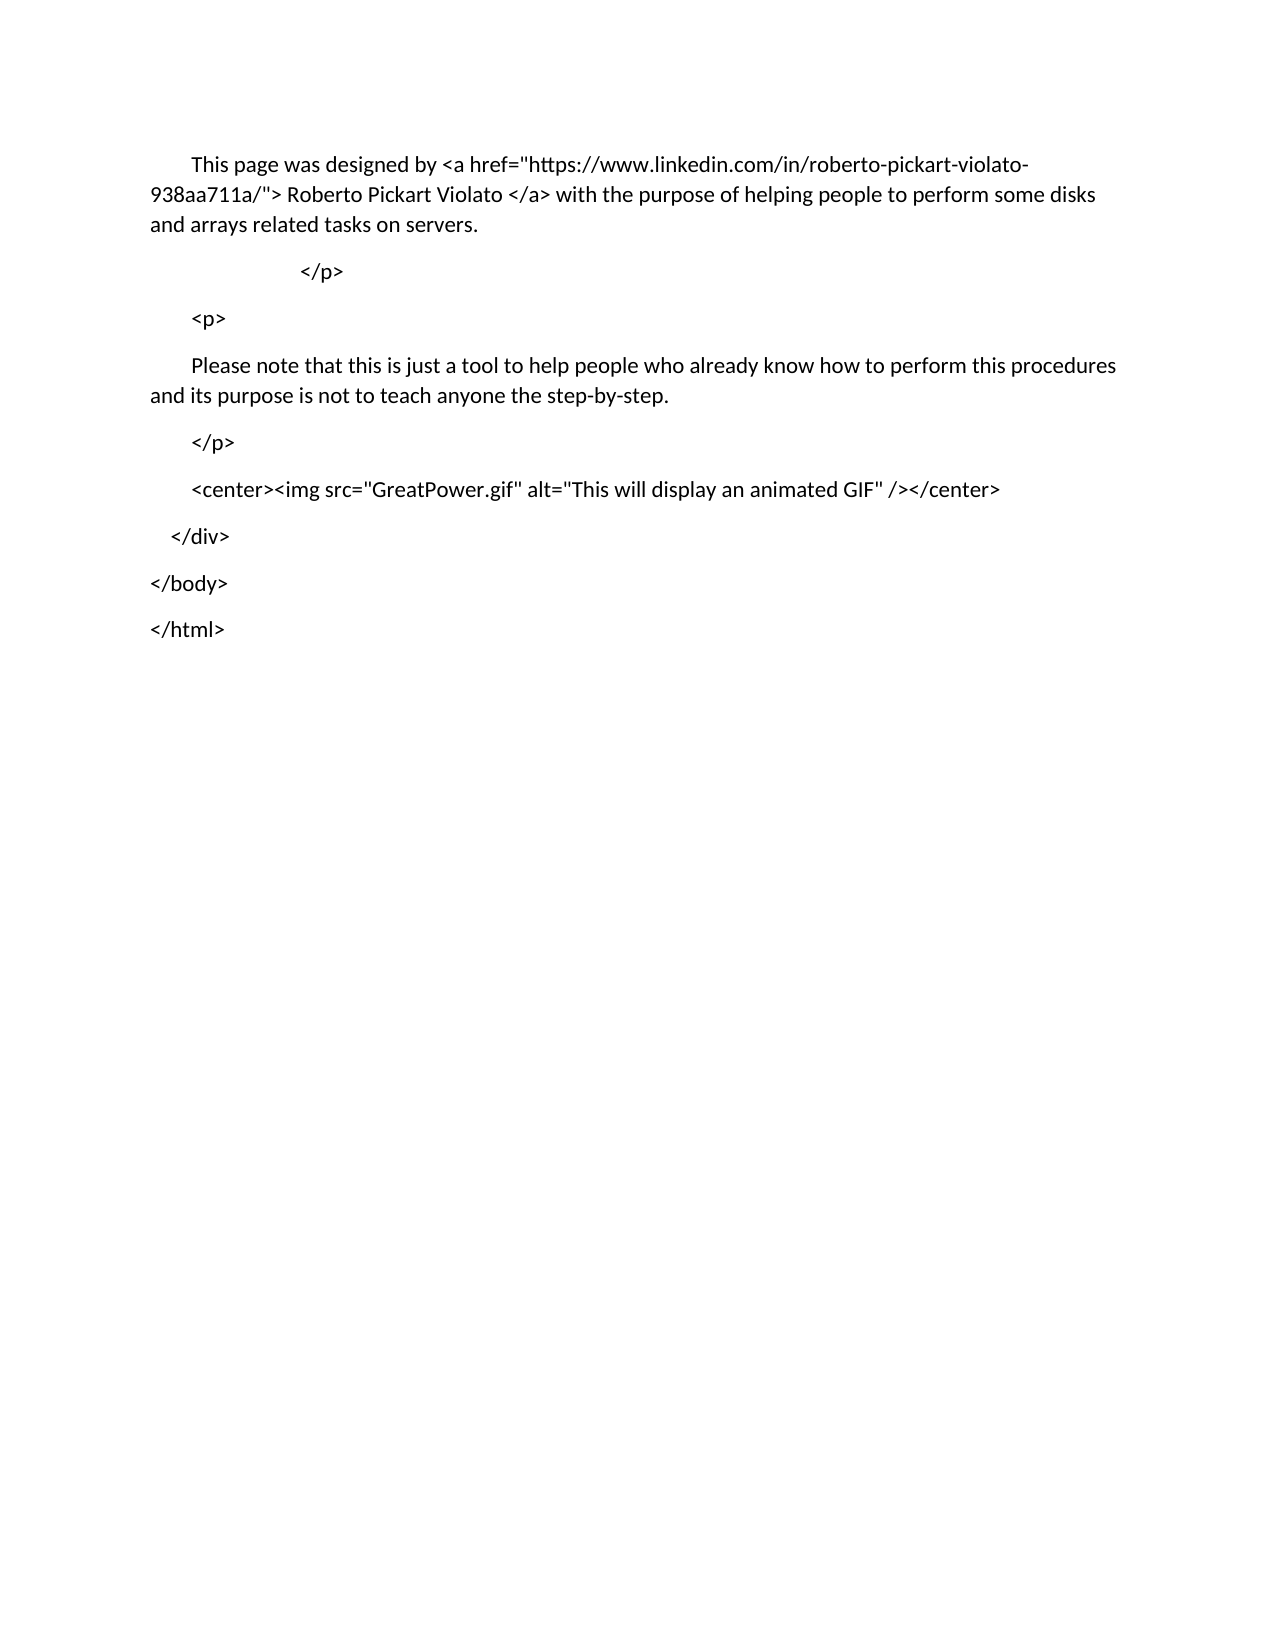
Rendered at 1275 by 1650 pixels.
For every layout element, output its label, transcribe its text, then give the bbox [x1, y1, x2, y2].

text <center><img src="GreatPower.gif" alt="This will display an animated GIF" /></center> [150, 475, 1125, 503]
text This page was designed by <a href="https://www.linkedin.com/in/roberto-pickart-violato-938aa711a/"> Roberto Pickart Violato </a> with the purpose of helping people to perform some disks and arrays related tasks on servers. [150, 150, 1125, 238]
text </div> [150, 522, 1125, 550]
text Please note that this is just a tool to help people who already know how to perform this procedures and its purpose is not to teach anyone the step-by-step. [150, 351, 1125, 409]
text <p> [150, 304, 1125, 332]
text </p> [150, 428, 1125, 456]
text </p> [150, 257, 1125, 285]
text </html> [150, 616, 1125, 644]
text </body> [150, 569, 1125, 597]
